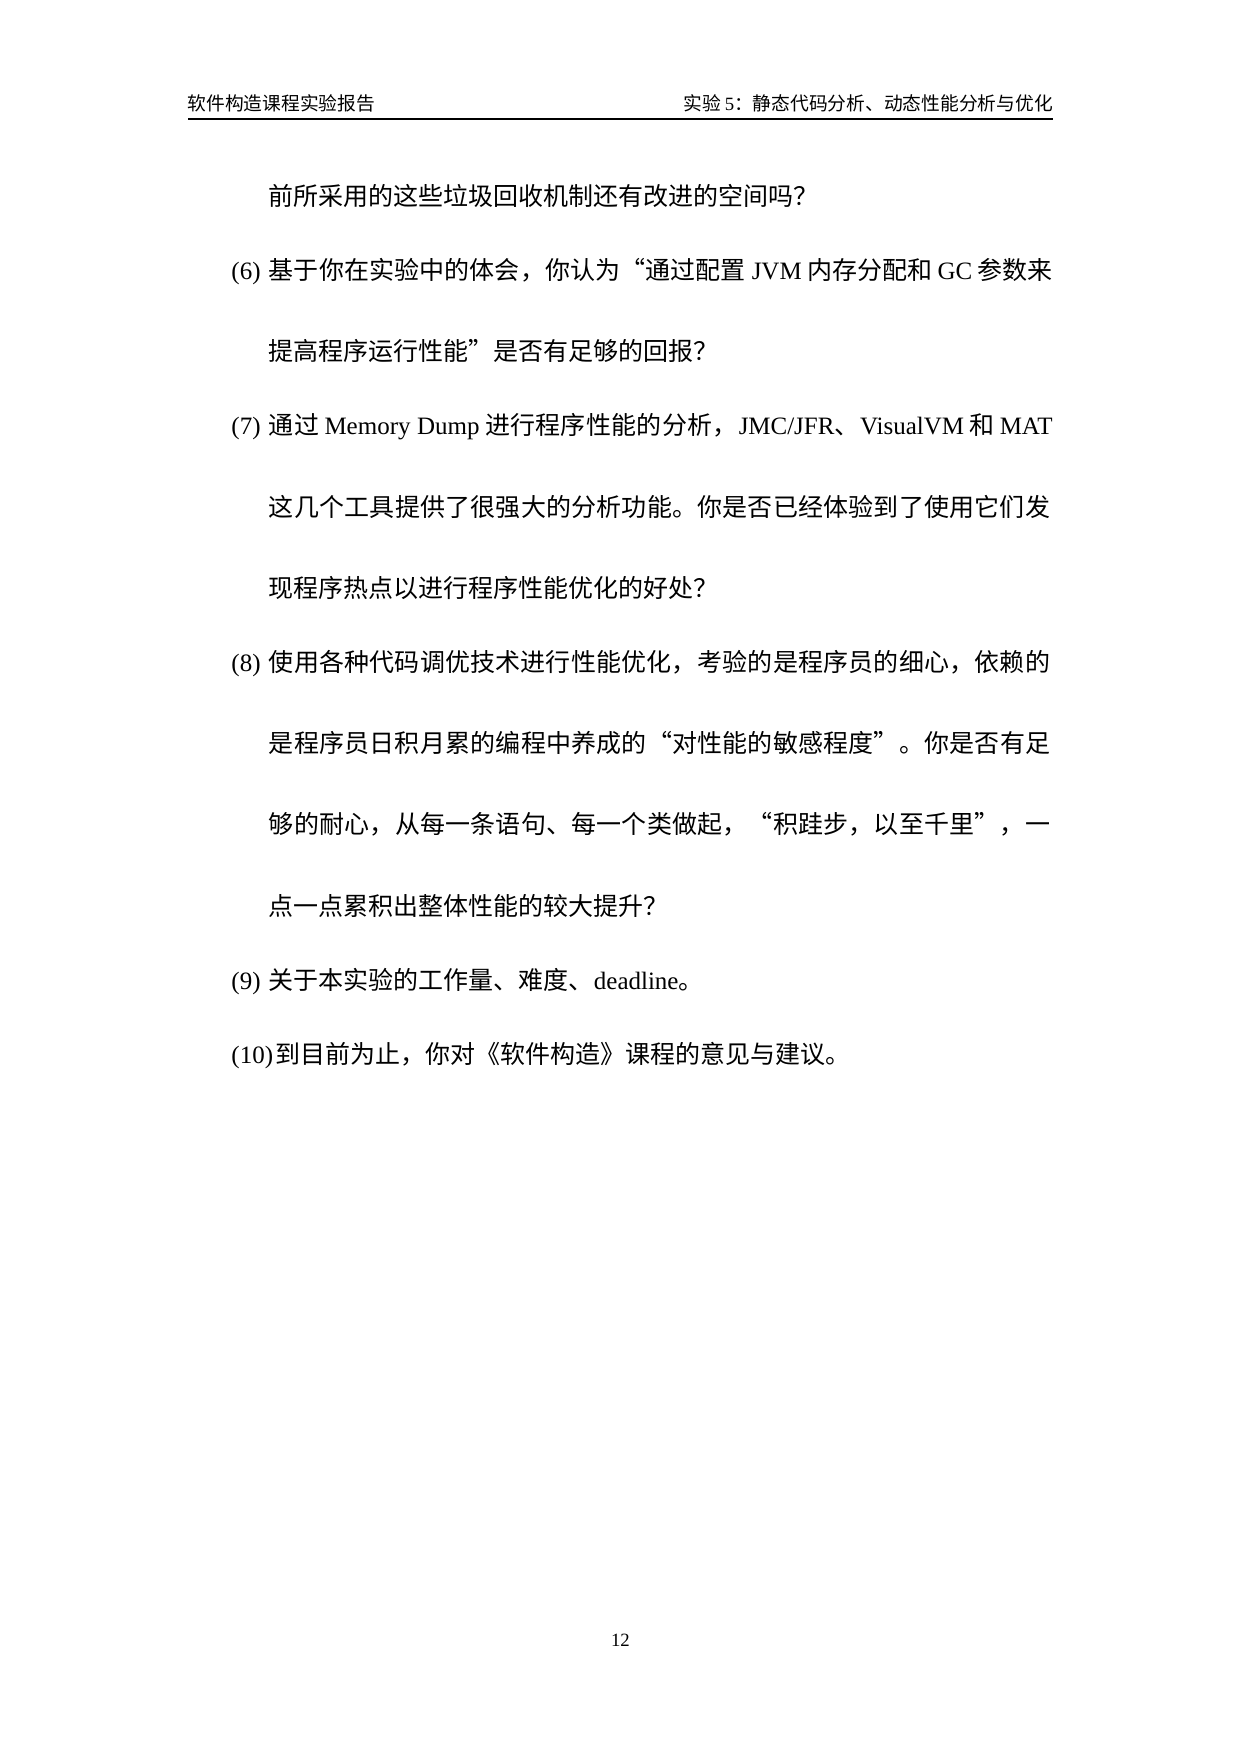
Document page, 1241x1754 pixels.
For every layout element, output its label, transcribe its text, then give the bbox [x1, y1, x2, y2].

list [231, 162, 1053, 227]
list 关于本实验的工作量、难度、deadline。 [231, 946, 1053, 1011]
list 到目前为止，你对《软件构造》课程的意见与建议。 [231, 1020, 1053, 1085]
list 通过Memory Dump进行程序性能的分析，JMC/JFR、VisualVM和MAT这几个工具提供了很强大的分析功能。你是否已经体验到了使用它们发现程序热点以进行程序性能优化的好处？ [231, 391, 1053, 619]
list 使用各种代码调优技术进行性能优化，考验的是程序员的细心，依赖的是程序员日积月累的编程中养成的“对性能的敏感程度”。你是否有足够的耐心，从每一条语句、每一个类做起，“积跬步，以至千里”，一点一点累积出整体性能的较大提升？ [231, 628, 1053, 937]
list 基于你在实验中的体会，你认为“通过配置JVM内存分配和GC参数来提高程序运行性能”是否有足够的回报？ [231, 236, 1053, 382]
